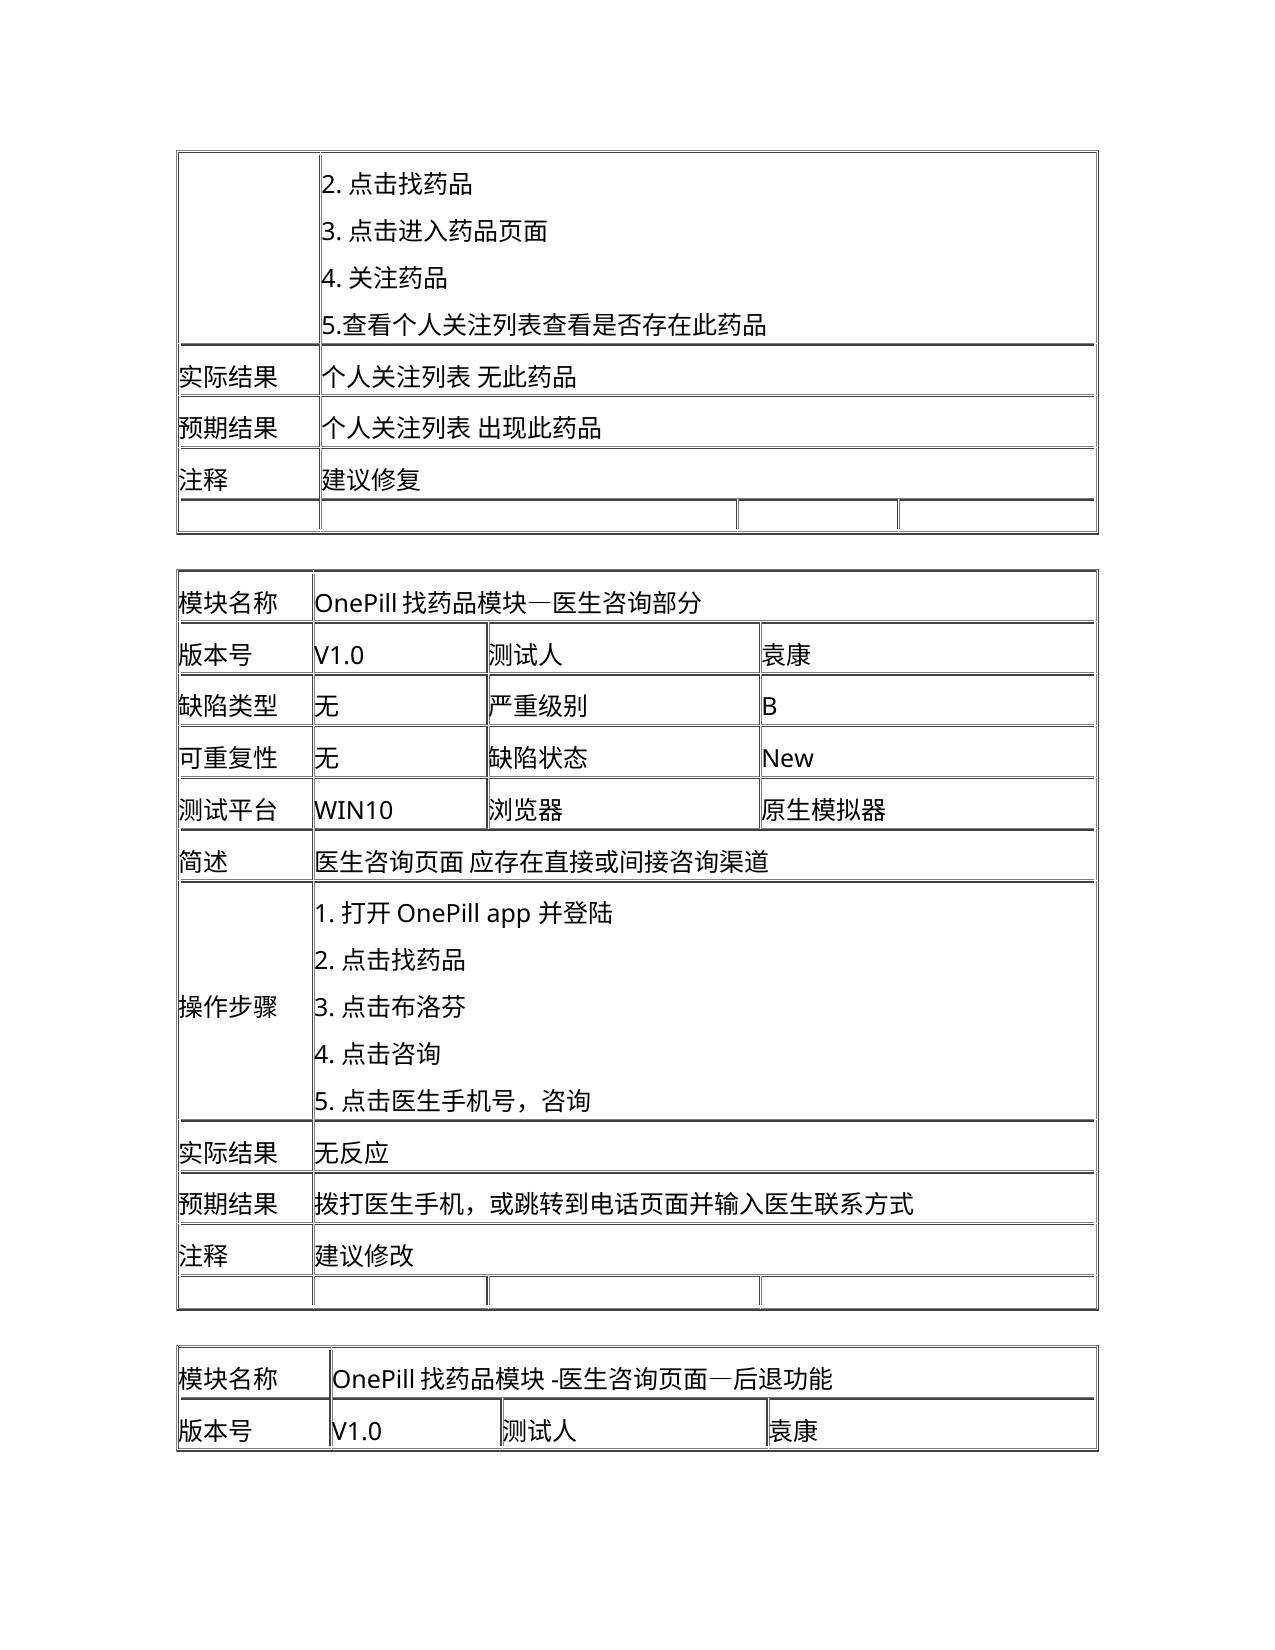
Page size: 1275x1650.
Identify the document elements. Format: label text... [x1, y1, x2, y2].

table_cell 无反应 [315, 1119, 1098, 1170]
table_cell 测试人 [502, 1399, 768, 1448]
table_cell 袁康 [760, 620, 1098, 672]
table_cell 测试人 [490, 624, 759, 672]
table_header OnePill找药品模块 -医生咨询页面—后退功能 [331, 1348, 1096, 1397]
table_cell 1. 打开OnePill app 并登陆 2. 点击找药品 3. 点击布洛芬 4. 点击咨询 5. 点击医生手机号，咨询 [313, 879, 1098, 1118]
table_cell B [762, 672, 1096, 724]
table_cell [760, 1274, 1096, 1307]
table_cell [898, 498, 1096, 531]
table_cell 个人关注列表 无此药品 [322, 343, 1098, 394]
table_cell 医生咨询页面 应存在直接或间接咨询渠道 [315, 828, 1098, 879]
table_cell 版本号 [178, 620, 313, 672]
table_cell WIN10 [315, 779, 486, 827]
table_cell 注释 [179, 1222, 312, 1274]
table_cell 严重级别 [490, 676, 759, 724]
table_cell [320, 151, 1096, 342]
table_cell New [762, 724, 1096, 776]
table_cell [737, 499, 898, 531]
table_cell 预期结果 [178, 1170, 313, 1222]
table_cell [179, 1274, 313, 1307]
table_cell V1.0 [315, 624, 486, 672]
table_cell 版本号 [179, 1397, 331, 1448]
table_cell [179, 498, 320, 531]
table_cell 袁康 [768, 1397, 1096, 1448]
table_cell 浏览器 [490, 779, 759, 827]
table_header OnePill找药品模块—医生咨询部分 [313, 571, 1096, 620]
table_cell 建议修改 [315, 1222, 1096, 1274]
table_header 模块名称 [179, 1348, 331, 1397]
table_cell V1.0 [331, 1400, 502, 1448]
table_cell 原生模拟器 [762, 776, 1096, 827]
table_cell 实际结果 [178, 1119, 312, 1170]
table_cell [488, 1277, 760, 1307]
table_cell 无 [315, 727, 486, 776]
table_cell 建议修复 [322, 446, 1096, 498]
table_cell 拨打医生手机，或跳转到电话页面并输入医生联系方式 [313, 1170, 1098, 1222]
table_cell 无 [315, 676, 486, 724]
table_cell 实际结果 [178, 343, 319, 394]
table_cell 测试平台 [179, 776, 312, 827]
table_cell 缺陷状态 [490, 727, 759, 776]
table_cell 操作步骤 [178, 879, 313, 1118]
table_cell [313, 1277, 488, 1307]
table_cell 个人关注列表 出现此药品 [322, 394, 1096, 446]
table_cell 简述 [178, 828, 312, 879]
table_cell [320, 498, 737, 531]
table_header 模块名称 [179, 572, 313, 620]
table_cell 预期结果 [179, 394, 319, 446]
table_cell 缺陷类型 [179, 672, 312, 724]
table_cell 可重复性 [179, 724, 312, 776]
table_cell 注释 [179, 446, 319, 498]
table_cell 操作步骤 [179, 153, 320, 342]
